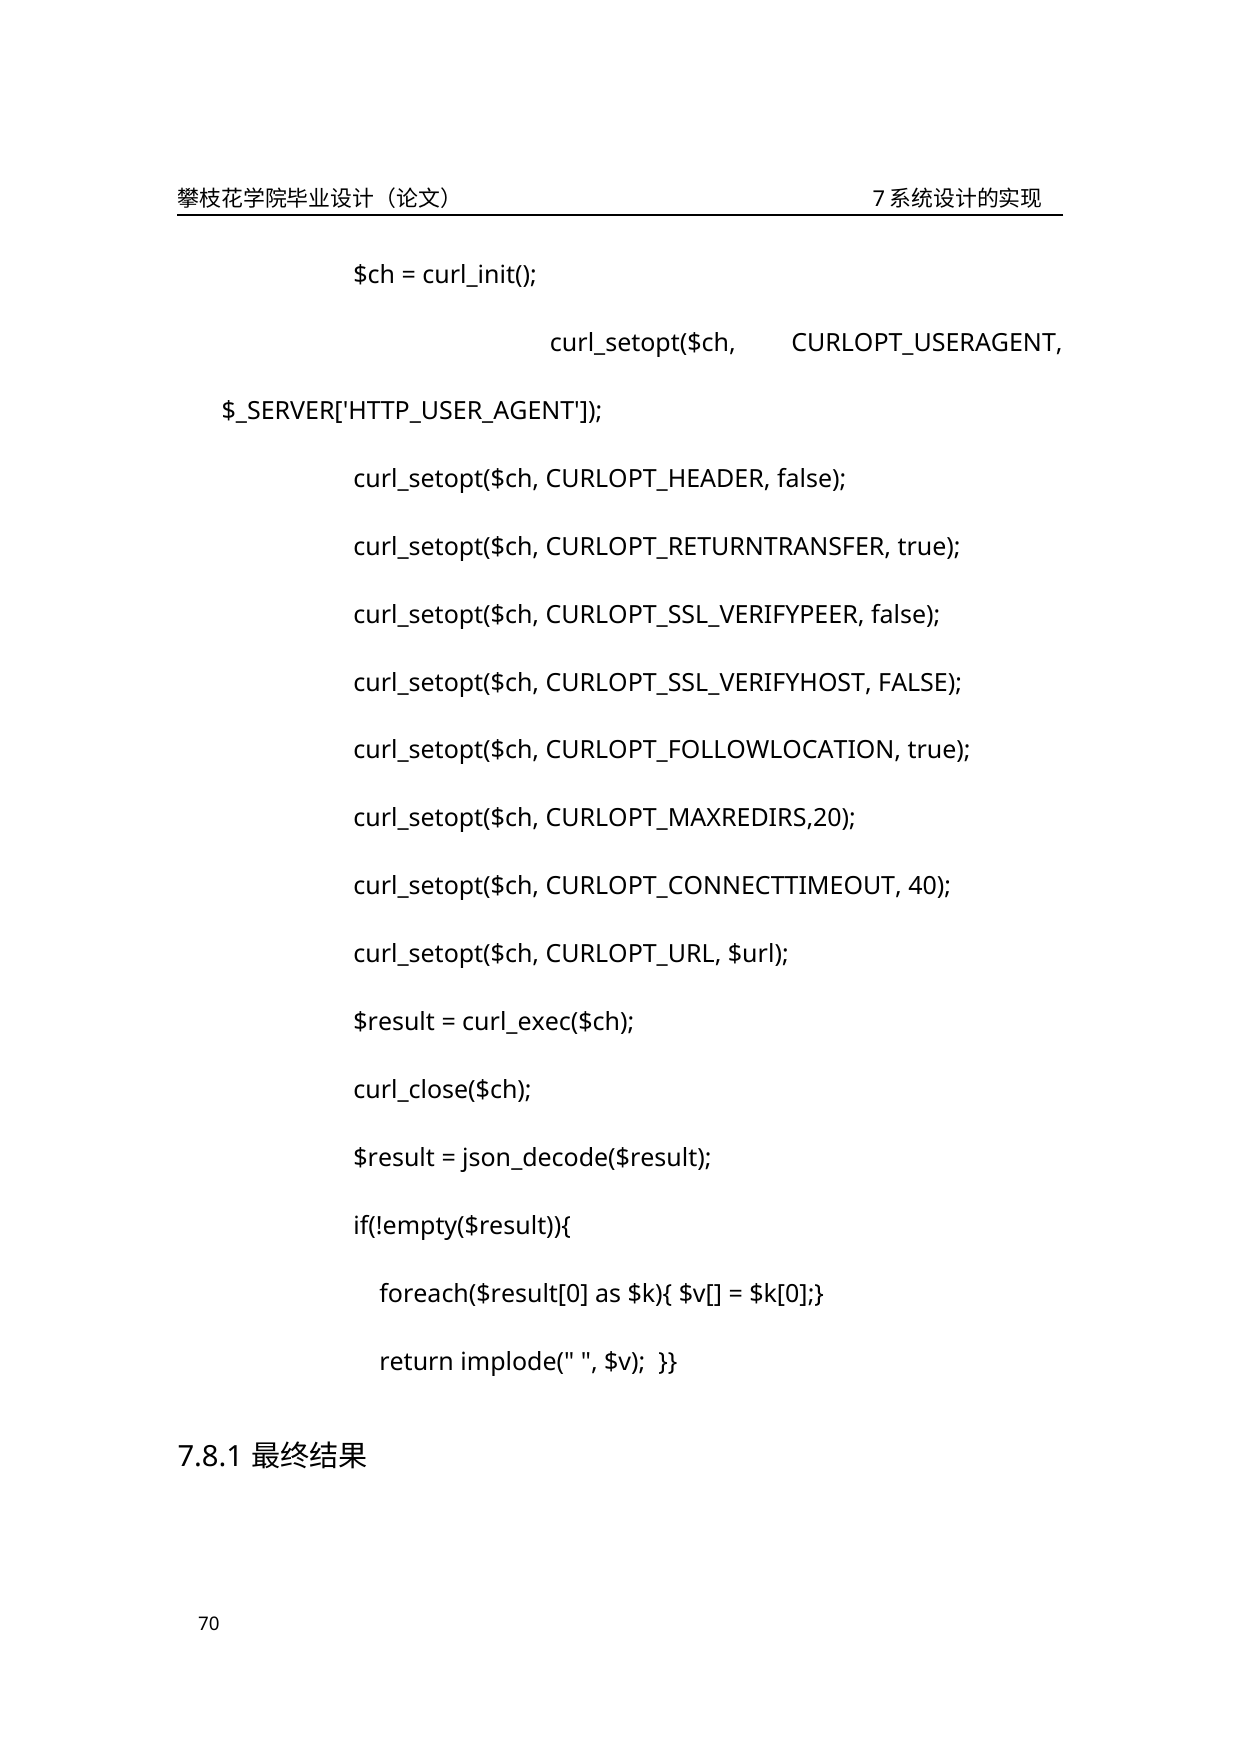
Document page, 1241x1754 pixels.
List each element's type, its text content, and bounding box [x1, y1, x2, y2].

list curl_setopt($ch, CURLOPT_FOLLOWLOCATION, true); [221, 715, 1063, 783]
list curl_setopt($ch, CURLOPT_CONNECTTIMEOUT, 40); [221, 851, 1063, 919]
list curl_setopt($ch, CURLOPT_SSL_VERIFYHOST, FALSE); [221, 647, 1063, 715]
subtitle 最终结果 [177, 1419, 1063, 1487]
list curl_close($ch); [221, 1055, 1063, 1123]
list curl_setopt($ch, CURLOPT_SSL_VERIFYPEER, false); [221, 579, 1063, 647]
list curl_setopt($ch, CURLOPT_URL, $url); [221, 919, 1063, 987]
list curl_setopt($ch, CURLOPT_USERAGENT, $_SERVER['HTTP_USER_AGENT']); [221, 308, 1063, 443]
list $ch = curl_init(); [221, 240, 1063, 308]
list if(!empty($result)){ [221, 1191, 1063, 1258]
list $result = curl_exec($ch); [221, 987, 1063, 1055]
list curl_setopt($ch, CURLOPT_HEADER, false); [221, 443, 1063, 511]
list foreach($result[0] as $k){ $v[] = $k[0];} [221, 1258, 1063, 1326]
list curl_setopt($ch, CURLOPT_MAXREDIRS,20); [221, 783, 1063, 851]
list return implode(" ", $v); }} [221, 1326, 1063, 1394]
list curl_setopt($ch, CURLOPT_RETURNTRANSFER, true); [221, 511, 1063, 579]
list $result = json_decode($result); [221, 1123, 1063, 1191]
